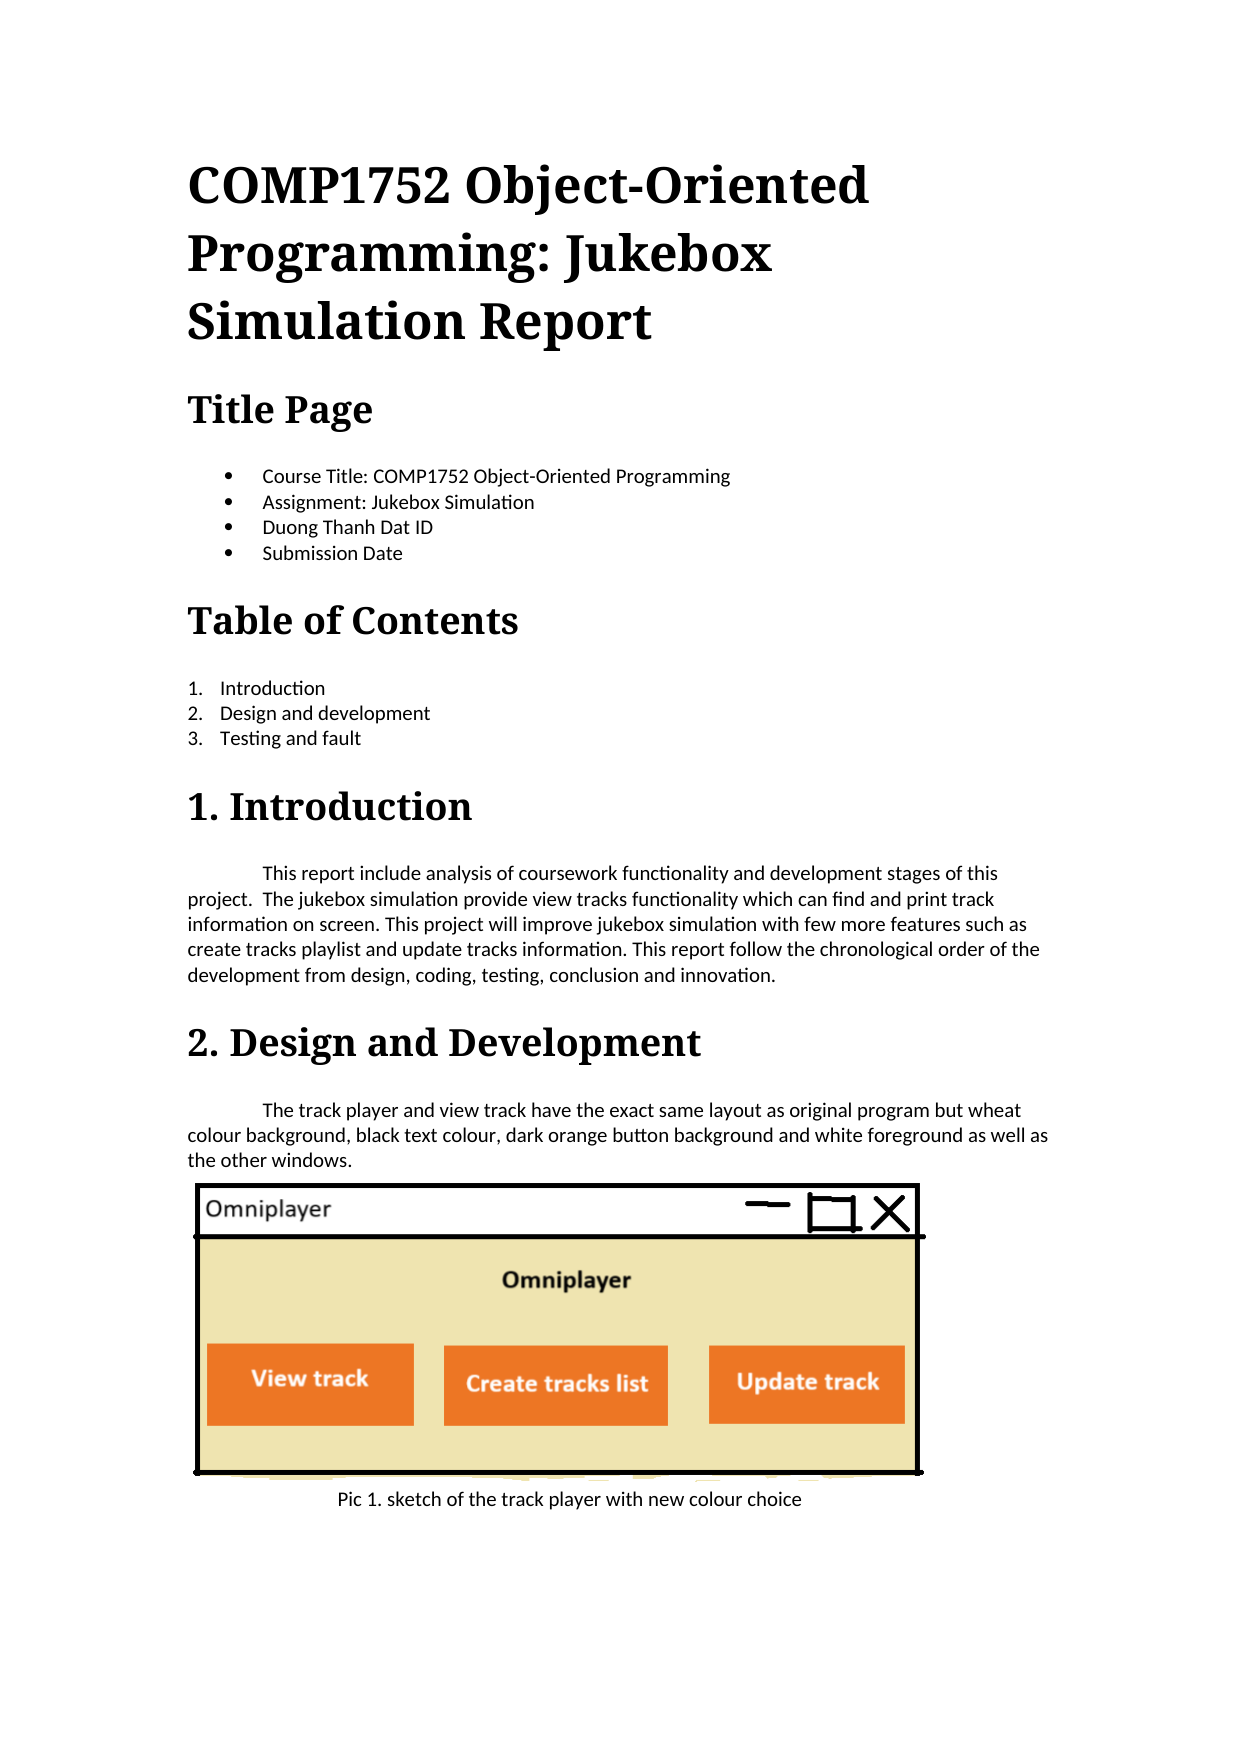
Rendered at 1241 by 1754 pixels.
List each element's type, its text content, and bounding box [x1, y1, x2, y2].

list Duong Thanh Dat ID [225, 514, 1053, 540]
text The track player and view track have the exact same layout as original program but wheat colour background, black text colour, dark orange button background and white foreground as well as the other windows. [187, 1097, 1053, 1173]
list Introduction [187, 675, 1053, 700]
list Testing and fault [187, 726, 1053, 751]
list Design and development [187, 700, 1053, 726]
subtitle Design and Development [187, 1017, 1053, 1068]
subtitle Title Page [187, 383, 1053, 434]
list Submission Date [225, 540, 1053, 565]
subtitle COMP1752 Object-Oriented Programming: Jukebox Simulation Report [187, 150, 1053, 354]
text Pic 1. sketch of the track player with new colour choice [187, 1486, 1053, 1511]
list This report include analysis of coursework functionality and development stages of this project. The jukebox simulation provide view tracks functionality which can find and print track information on screen. This project will improve jukebox simulation with few more features such as create tracks playlist and update tracks information. This report follow the chronological order of the development from design, coding, testing, conclusion and innovation. [187, 860, 1053, 987]
picture [187, 1173, 934, 1486]
list Assignment: Jukebox Simulation [225, 489, 1053, 514]
list Course Title: COMP1752 Object-Oriented Programming [225, 464, 1053, 489]
subtitle Table of Contents [187, 594, 1053, 646]
subtitle Introduction [187, 780, 1053, 831]
